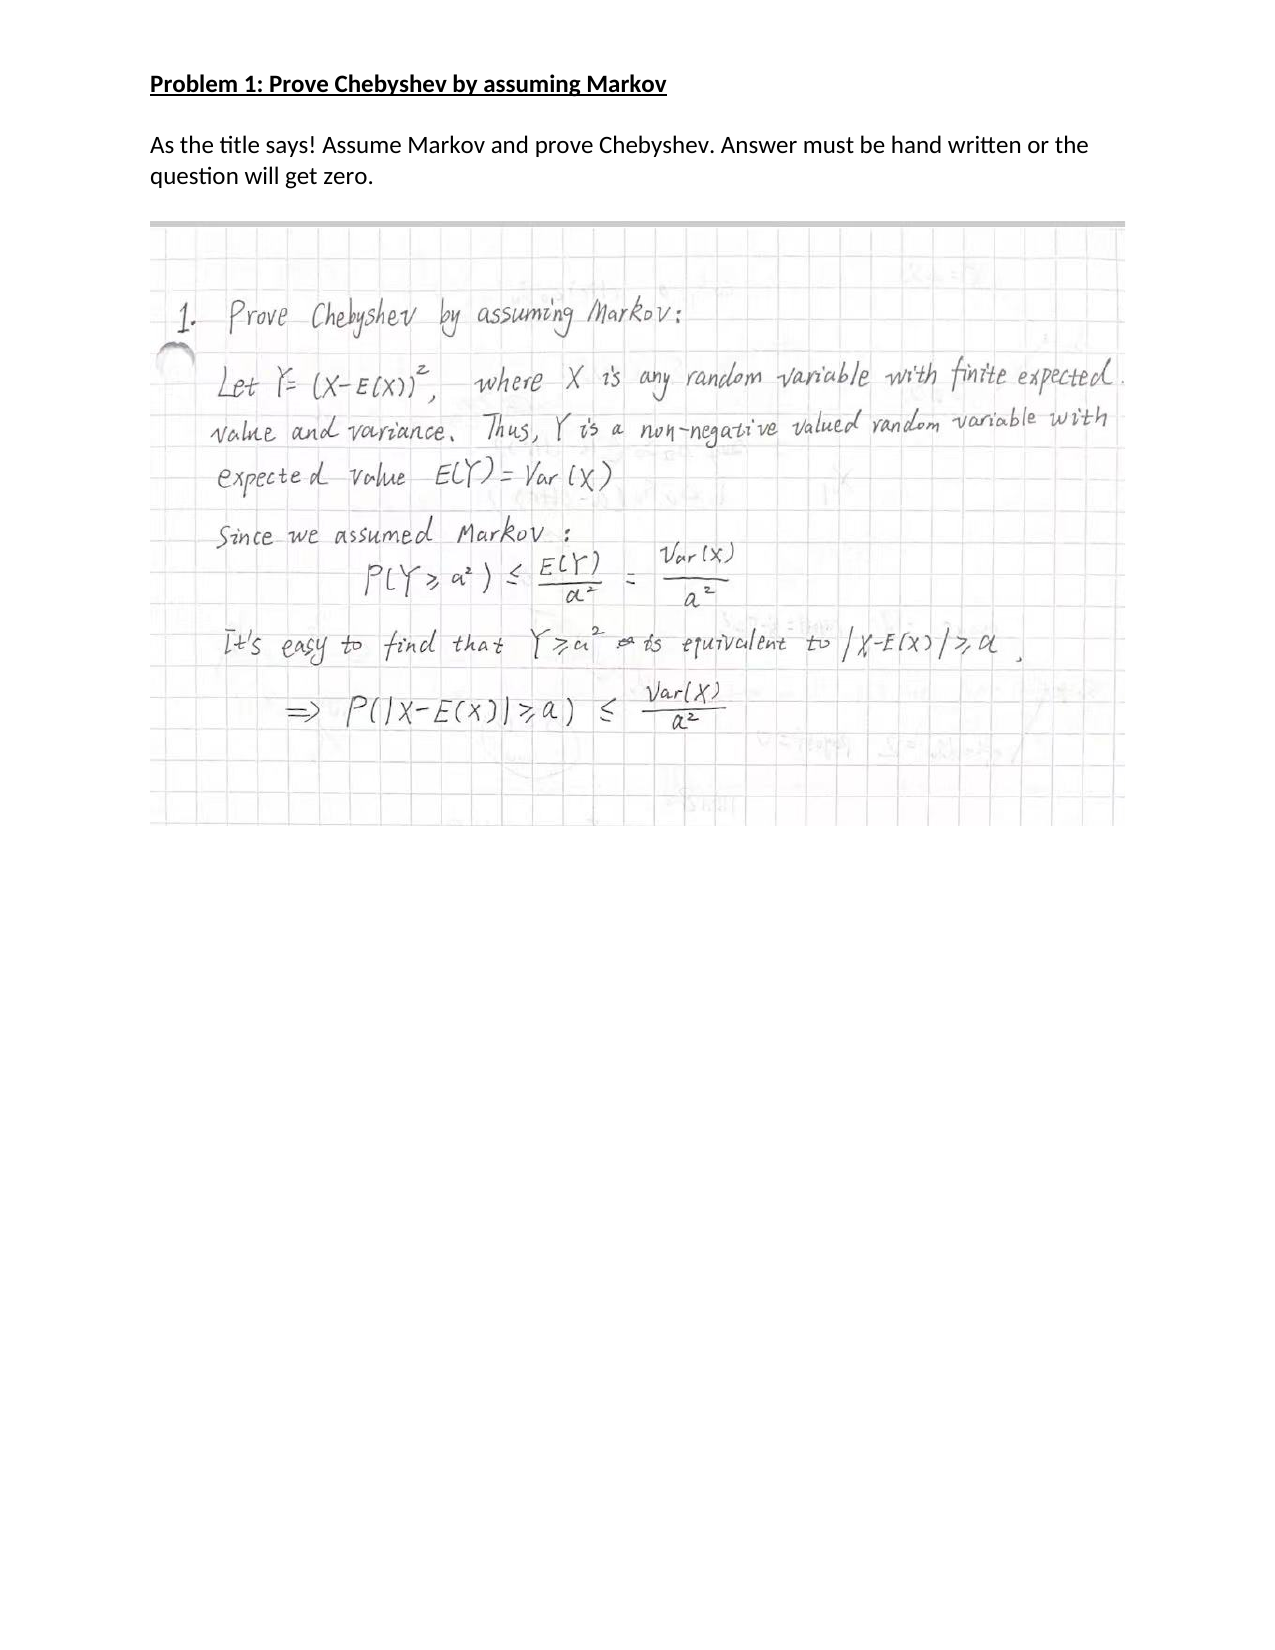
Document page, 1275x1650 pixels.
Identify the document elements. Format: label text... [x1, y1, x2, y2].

text As the title says! Assume Markov and prove Chebyshev. Answer must be hand written or the question will get zero. [150, 129, 1125, 191]
picture [150, 221, 1125, 826]
text Problem 1: Prove Chebyshev by assuming Markov [150, 68, 1125, 99]
